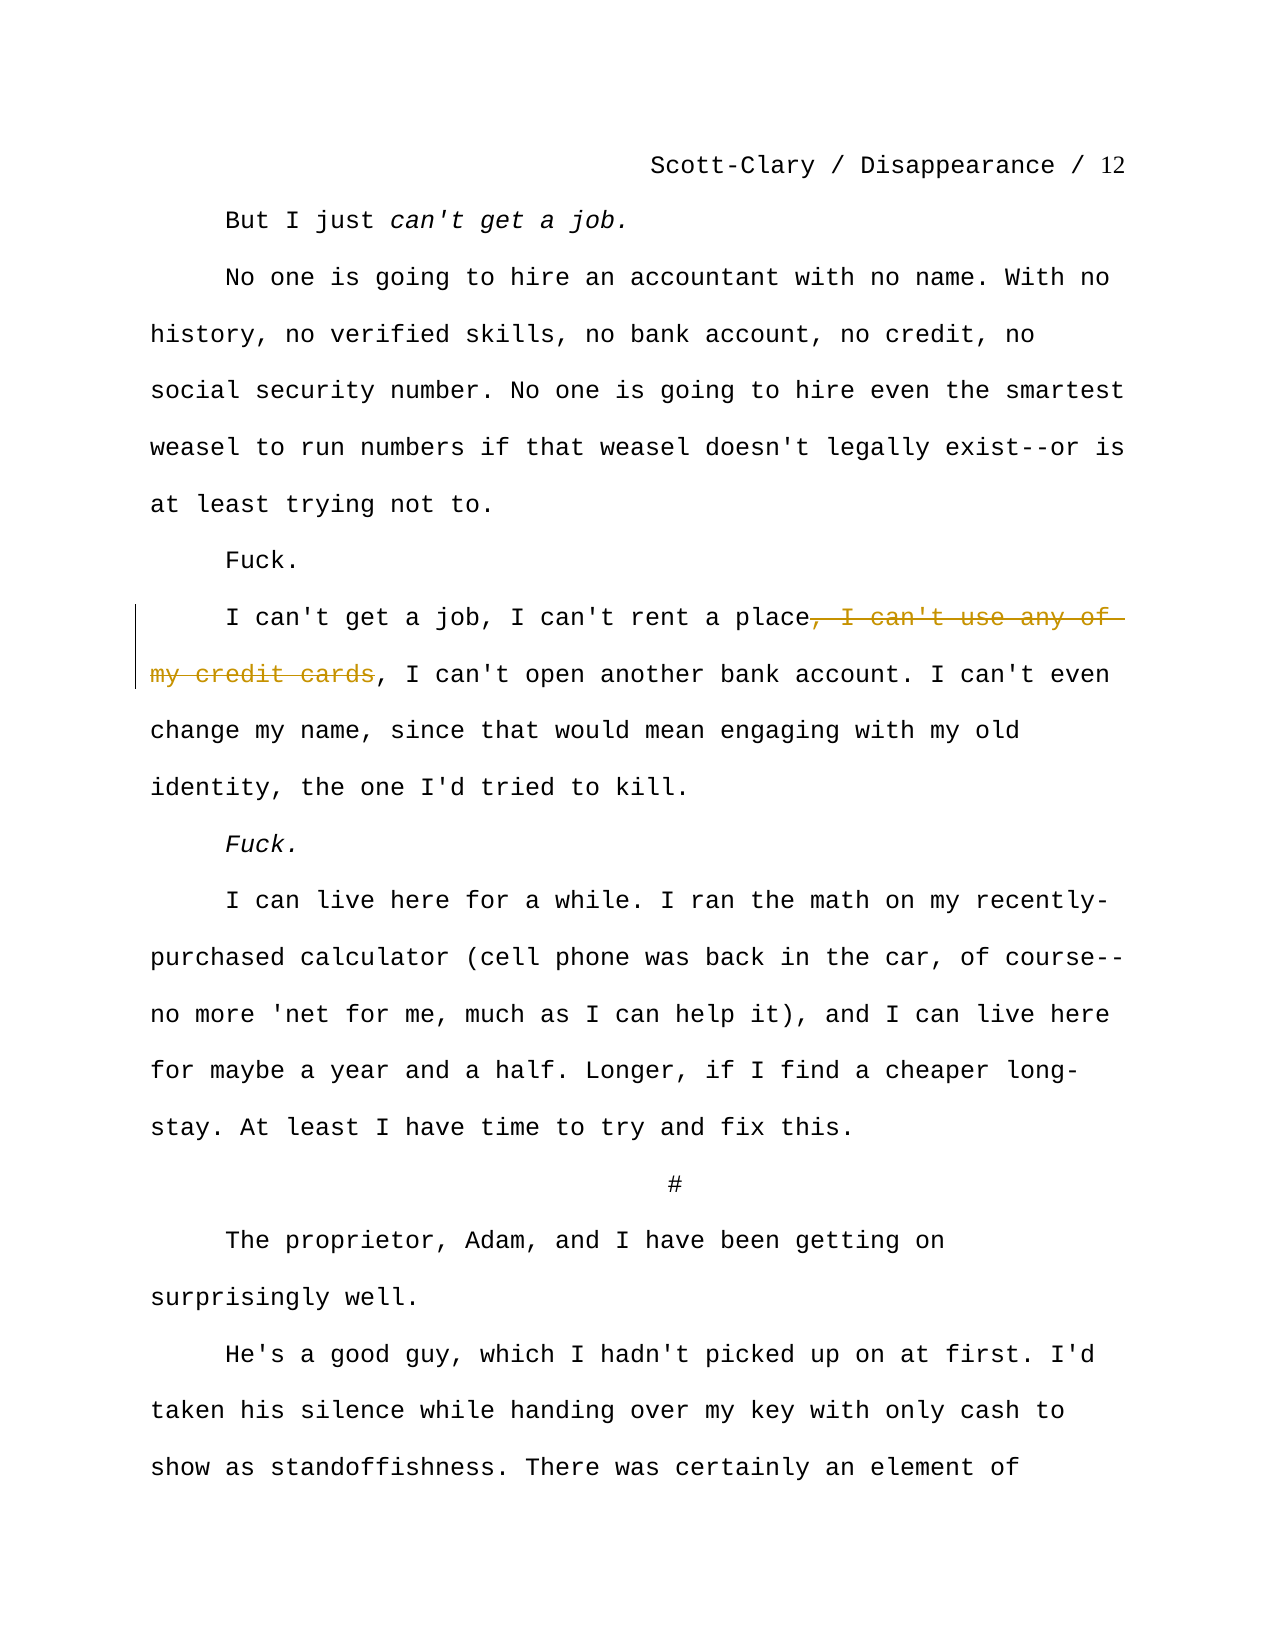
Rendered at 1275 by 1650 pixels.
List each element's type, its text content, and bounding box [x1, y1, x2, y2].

text No one is going to hire an accountant with no name. With no history, no verified skills, no bank account, no credit, no social security number. No one is going to hire even the smartest weasel to run numbers if that weasel doesn't legally exist--or is at least trying not to. [150, 264, 1125, 519]
text Fuck. [150, 831, 1125, 859]
text But I just can't get a job. [150, 208, 1125, 236]
text # [150, 1171, 1125, 1199]
text Fuck. [150, 548, 1125, 576]
text I can't get a job, I can't rent a place, I can't open another bank account. I can't even change my name, since that would mean engaging with my old identity, the one I'd tried to kill. [150, 604, 1125, 803]
text The proprietor, Adam, and I have been getting on surprisingly well. [150, 1228, 1125, 1313]
text I can live here for a while. I ran the math on my recently-purchased calculator (cell phone was back in the car, of course--no more 'net for me, much as I can help it), and I can live here for maybe a year and a half. Longer, if I find a cheaper long-stay. At least I have time to try and fix this. [150, 888, 1125, 1143]
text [150, 1341, 1125, 1483]
